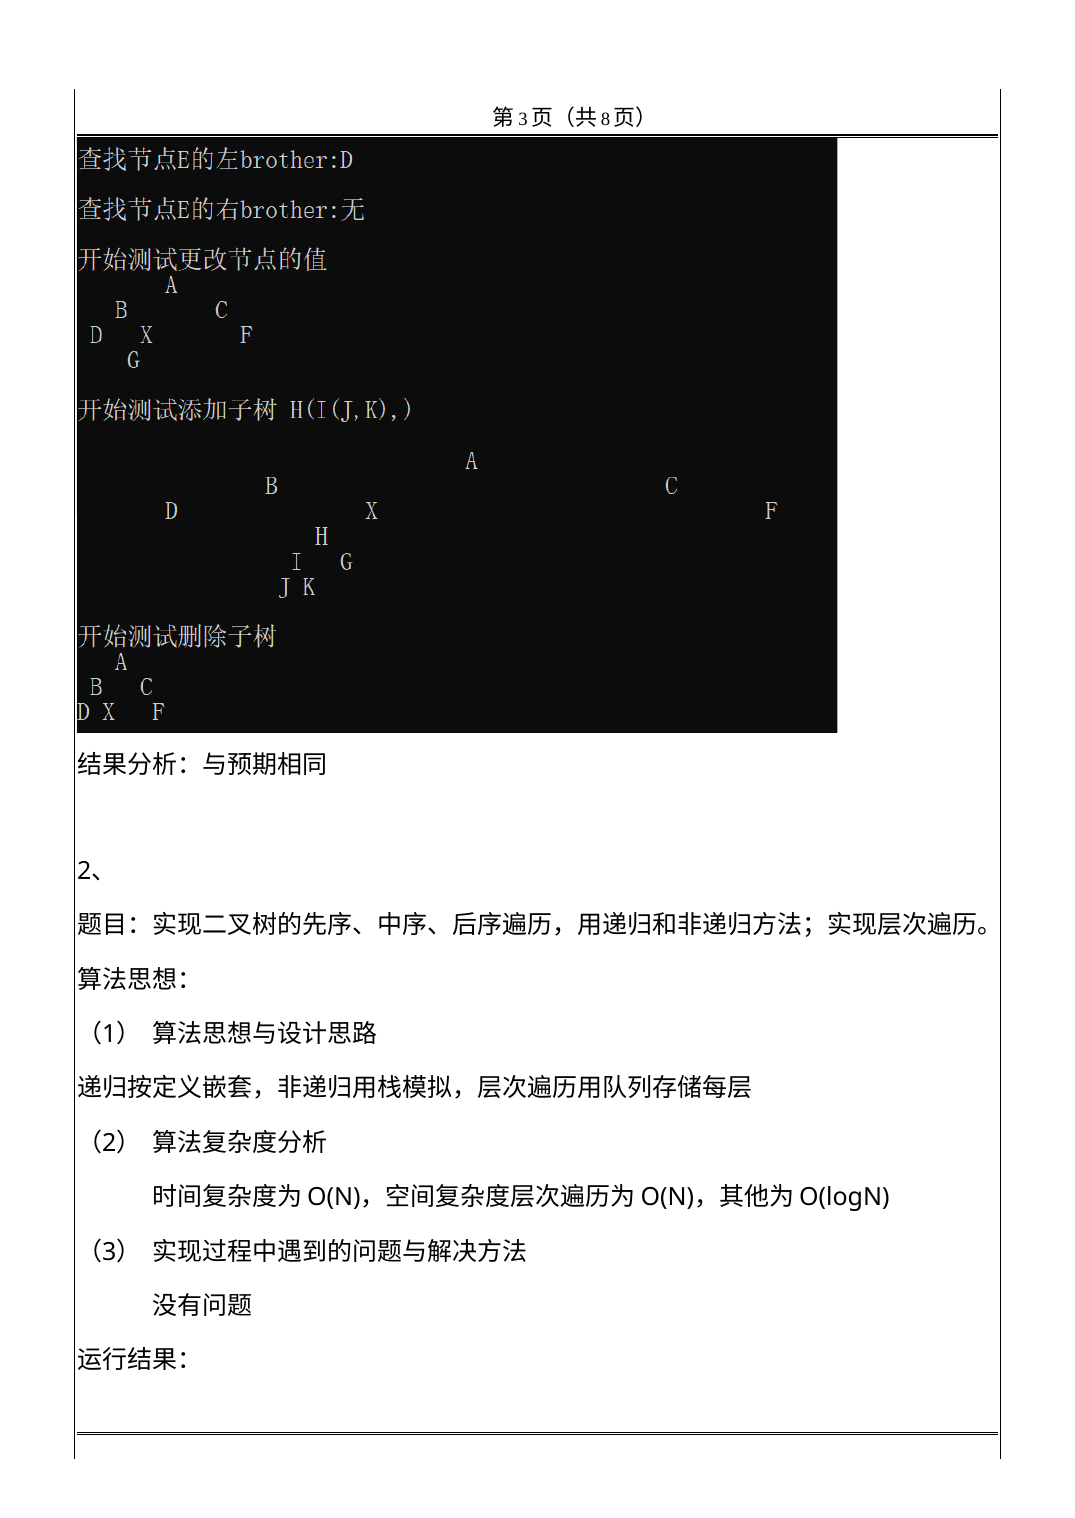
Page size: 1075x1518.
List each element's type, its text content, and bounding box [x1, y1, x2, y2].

list 没有问题 [152, 1285, 998, 1322]
text 算法思想： [77, 959, 998, 995]
list 算法思想与设计思路 [77, 1013, 998, 1050]
list 时间复杂度为O(N)，空间复杂度层次遍历为O(N)，其他为O(logN) [152, 1177, 998, 1213]
text 结果分析：与预期相同 [77, 745, 998, 781]
text 题目：实现二叉树的先序、中序、后序遍历，用递归和非递归方法；实现层次遍历。 [77, 905, 998, 941]
picture [76, 137, 838, 733]
text 2、 [77, 850, 998, 887]
text 递归按定义嵌套，非递归用栈模拟，层次遍历用队列存储每层 [77, 1068, 998, 1104]
list 算法复杂度分析 [77, 1122, 998, 1158]
text 运行结果： [77, 1340, 998, 1376]
list 实现过程中遇到的问题与解决方法 [77, 1231, 998, 1267]
